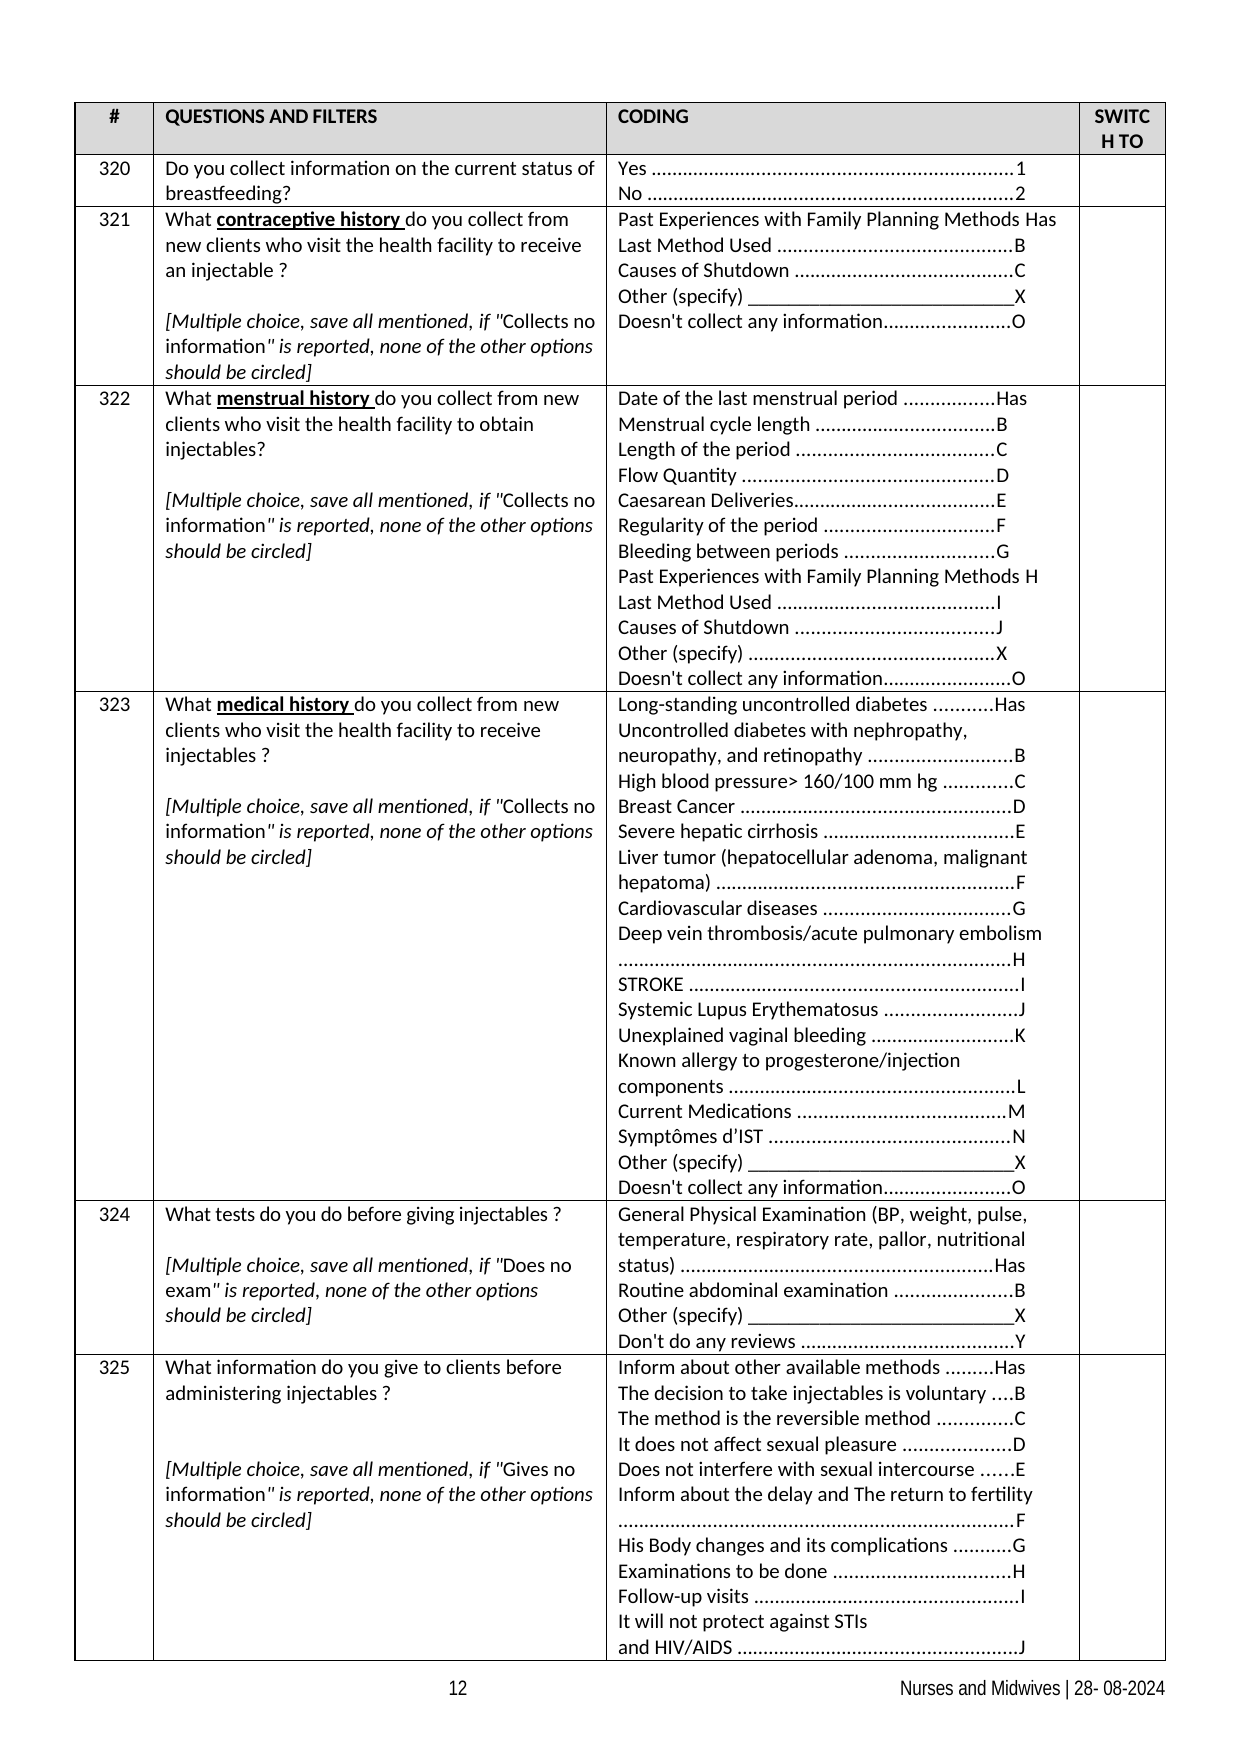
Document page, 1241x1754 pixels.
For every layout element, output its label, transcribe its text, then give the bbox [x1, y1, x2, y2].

table_cell Past Experiences with Family Planning Methods Has Last Method Used B Causes of Shutdown C Other (specify) X Doesn't collect any information O [607, 207, 1079, 384]
table_cell 320 [76, 155, 153, 206]
table_cell What medical history do you collect from new clients who visit the health facility to receive injectables ? [Multiple choice, save all mentioned, if "Collects no information" is reported, none of the other options should be circled] [154, 692, 606, 1200]
table_cell 324 [76, 1201, 153, 1353]
table_cell [1080, 1201, 1165, 1353]
table_cell What menstrual history do you collect from new clients who visit the health facility to obtain injectables? [Multiple choice, save all mentioned, if "Collects no information" is reported, none of the other options should be circled] [154, 386, 606, 691]
table_cell Do you collect information on the current status of breastfeeding? [154, 155, 606, 206]
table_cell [154, 1355, 606, 1659]
table_header CODING [607, 103, 1079, 154]
table_cell [1080, 155, 1165, 206]
table_cell [1080, 386, 1165, 691]
table_cell 323 [76, 692, 153, 1200]
table_header # [76, 103, 153, 154]
table_cell Date of the last menstrual period Has Menstrual cycle length B Length of the period C Flow Quantity D Caesarean Deliveries E Regularity of the period F Bleeding between periods G Past Experiences with Family Planning Methods H Last Method Used I Causes of Shutdown J Other (specify) X Doesn't collect any information O [607, 386, 1079, 691]
table_cell [1080, 1355, 1165, 1659]
table_header QUESTIONS AND FILTERS [154, 103, 606, 154]
table_cell Long-standing uncontrolled diabetes Has Uncontrolled diabetes with nephropathy, neuropathy, and retinopathy B High blood pressure> 160/100 mm hg C Breast Cancer D Severe hepatic cirrhosis E Liver tumor (hepatocellular adenoma, malignant hepatoma) F Cardiovascular diseases G Deep vein thrombosis/acute pulmonary embolism H STROKE I Systemic Lupus Erythematosus J Unexplained vaginal bleeding K Known allergy to progesterone/injection components L Current Medications M Symptômes d’IST N Other (specify) X Doesn't collect any information O [607, 692, 1079, 1200]
table_cell 321 [76, 207, 153, 384]
table_cell Yes 1 No 2 [607, 155, 1079, 206]
table_cell What contraceptive history do you collect from new clients who visit the health facility to receive an injectable ? [Multiple choice, save all mentioned, if "Collects no information" is reported, none of the other options should be circled] [154, 207, 606, 384]
table_cell What tests do you do before giving injectables ? [Multiple choice, save all mentioned, if "Does no exam" is reported, none of the other options should be circled] [154, 1201, 606, 1353]
table_cell [1080, 207, 1165, 384]
table_cell General Physical Examination (BP, weight, pulse, temperature, respiratory rate, pallor, nutritional status) Has Routine abdominal examination B Other (specify) X Don't do any reviews Y [607, 1201, 1079, 1353]
table_cell 322 [76, 386, 153, 691]
table_cell [1080, 692, 1165, 1200]
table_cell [607, 1355, 1079, 1659]
table_header SWITCH TO [1080, 103, 1165, 154]
table_cell 325 [76, 1355, 153, 1659]
